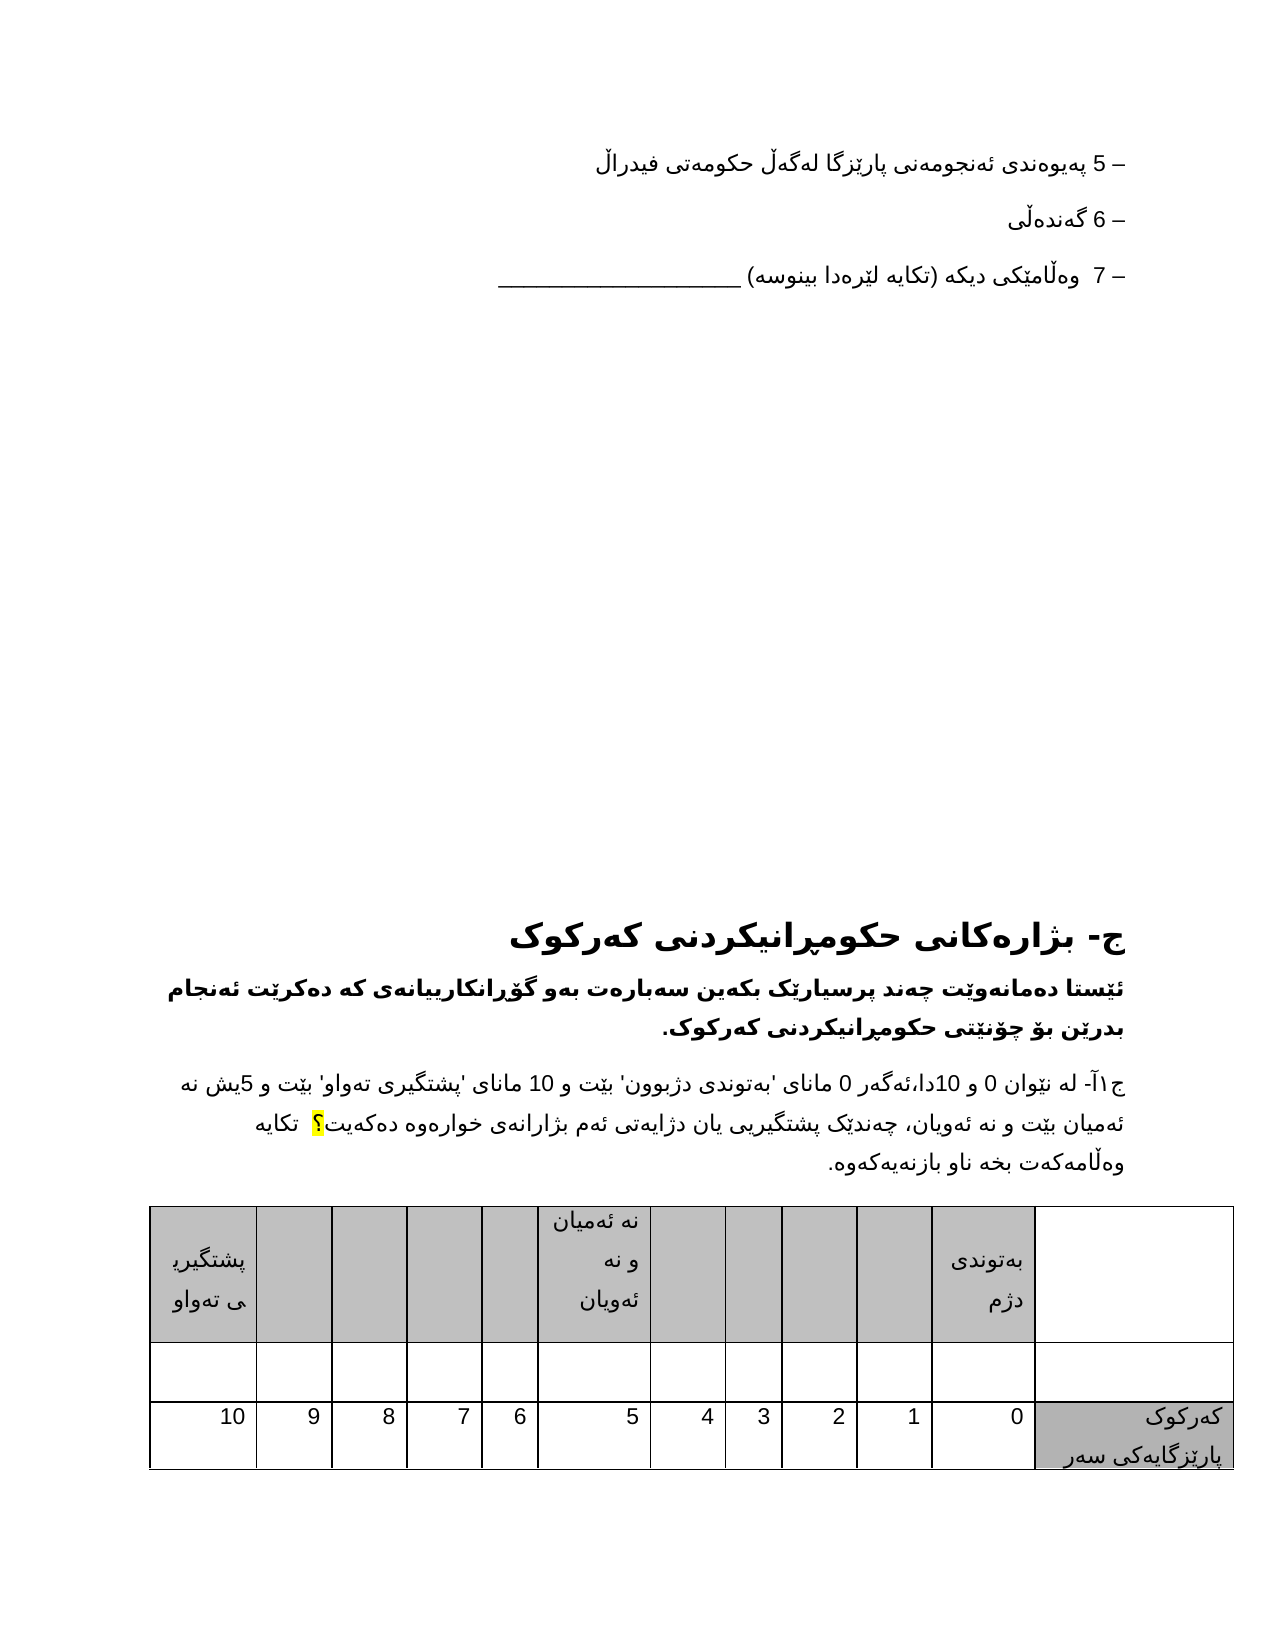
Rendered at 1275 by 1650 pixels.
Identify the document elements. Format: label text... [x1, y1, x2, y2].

table_cell [783, 1343, 856, 1401]
table_header [483, 1207, 537, 1342]
table_cell 8 [333, 1403, 406, 1468]
table_cell 3 [726, 1403, 781, 1468]
table_cell [933, 1343, 1034, 1401]
table_cell 4 [651, 1403, 725, 1468]
table_header [726, 1207, 781, 1342]
table_header [333, 1207, 406, 1342]
table_header نە ئەمیان و نە ئەویان [539, 1207, 650, 1342]
text – 5 پەیوەندی ئەنجومەنی پارێزگا لەگەڵ حکومەتی فیدراڵ [150, 150, 1125, 176]
table_cell 9 [257, 1403, 331, 1468]
table_header [858, 1207, 931, 1342]
table_cell [651, 1343, 725, 1401]
table_cell [408, 1343, 481, 1401]
table_cell [726, 1343, 781, 1401]
table_cell 0 [933, 1403, 1034, 1468]
table_cell 7 [408, 1403, 481, 1468]
text ئێستا دەمانەوێت چەند پرسیارێک بکەین سەبارەت بەو گۆڕانکارییانەی کە دەکرێت ئەنجام بدرێن بۆ چۆنێتی حکومڕانیکردنی کەرکوک. [150, 975, 1125, 1041]
text ج١آ- لە نێوان 0 و 10دا،ئەگەر 0 مانای 'بەتوندی دژبوون' بێت و 10 مانای 'پشتگیری تەواو' بێت و 5یش نە ئەمیان بێت و نە ئەویان، چەندێک پشتگیریی یان دژایەتی ئەم بژارانەی خوارەوە دەکەیت؟ تکایە وەڵامەکەت بخە ناو بازنەیەکەوە. [150, 1070, 1125, 1176]
table_header [1036, 1207, 1233, 1342]
text ج- بژارەکانی حکومڕانیکردنی کەرکوک [150, 916, 1125, 955]
text – 6 گەندەڵی [150, 206, 1125, 232]
table_cell [539, 1343, 650, 1401]
table_cell [483, 1343, 537, 1401]
table_header پشتگیریی تەواو [151, 1207, 256, 1342]
table_cell [257, 1343, 331, 1401]
table_cell 6 [483, 1403, 537, 1468]
table_cell 1 [858, 1403, 931, 1468]
table_cell 5 [539, 1403, 650, 1468]
table_cell [1036, 1343, 1233, 1401]
table_header [783, 1207, 856, 1342]
text – 7 وەڵامێکی دیکە (تکایە لێرەدا بینوسە) ___________________ [150, 262, 1125, 289]
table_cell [1036, 1403, 1233, 1468]
table_header بەتوندی دژم [933, 1207, 1034, 1342]
table_header [257, 1207, 331, 1342]
table_header [408, 1207, 481, 1342]
table_cell 10 [151, 1403, 256, 1468]
table_cell [333, 1343, 406, 1401]
table_cell [858, 1343, 931, 1401]
table_header [651, 1207, 725, 1342]
table_cell [151, 1343, 256, 1401]
table_cell 2 [783, 1403, 856, 1468]
